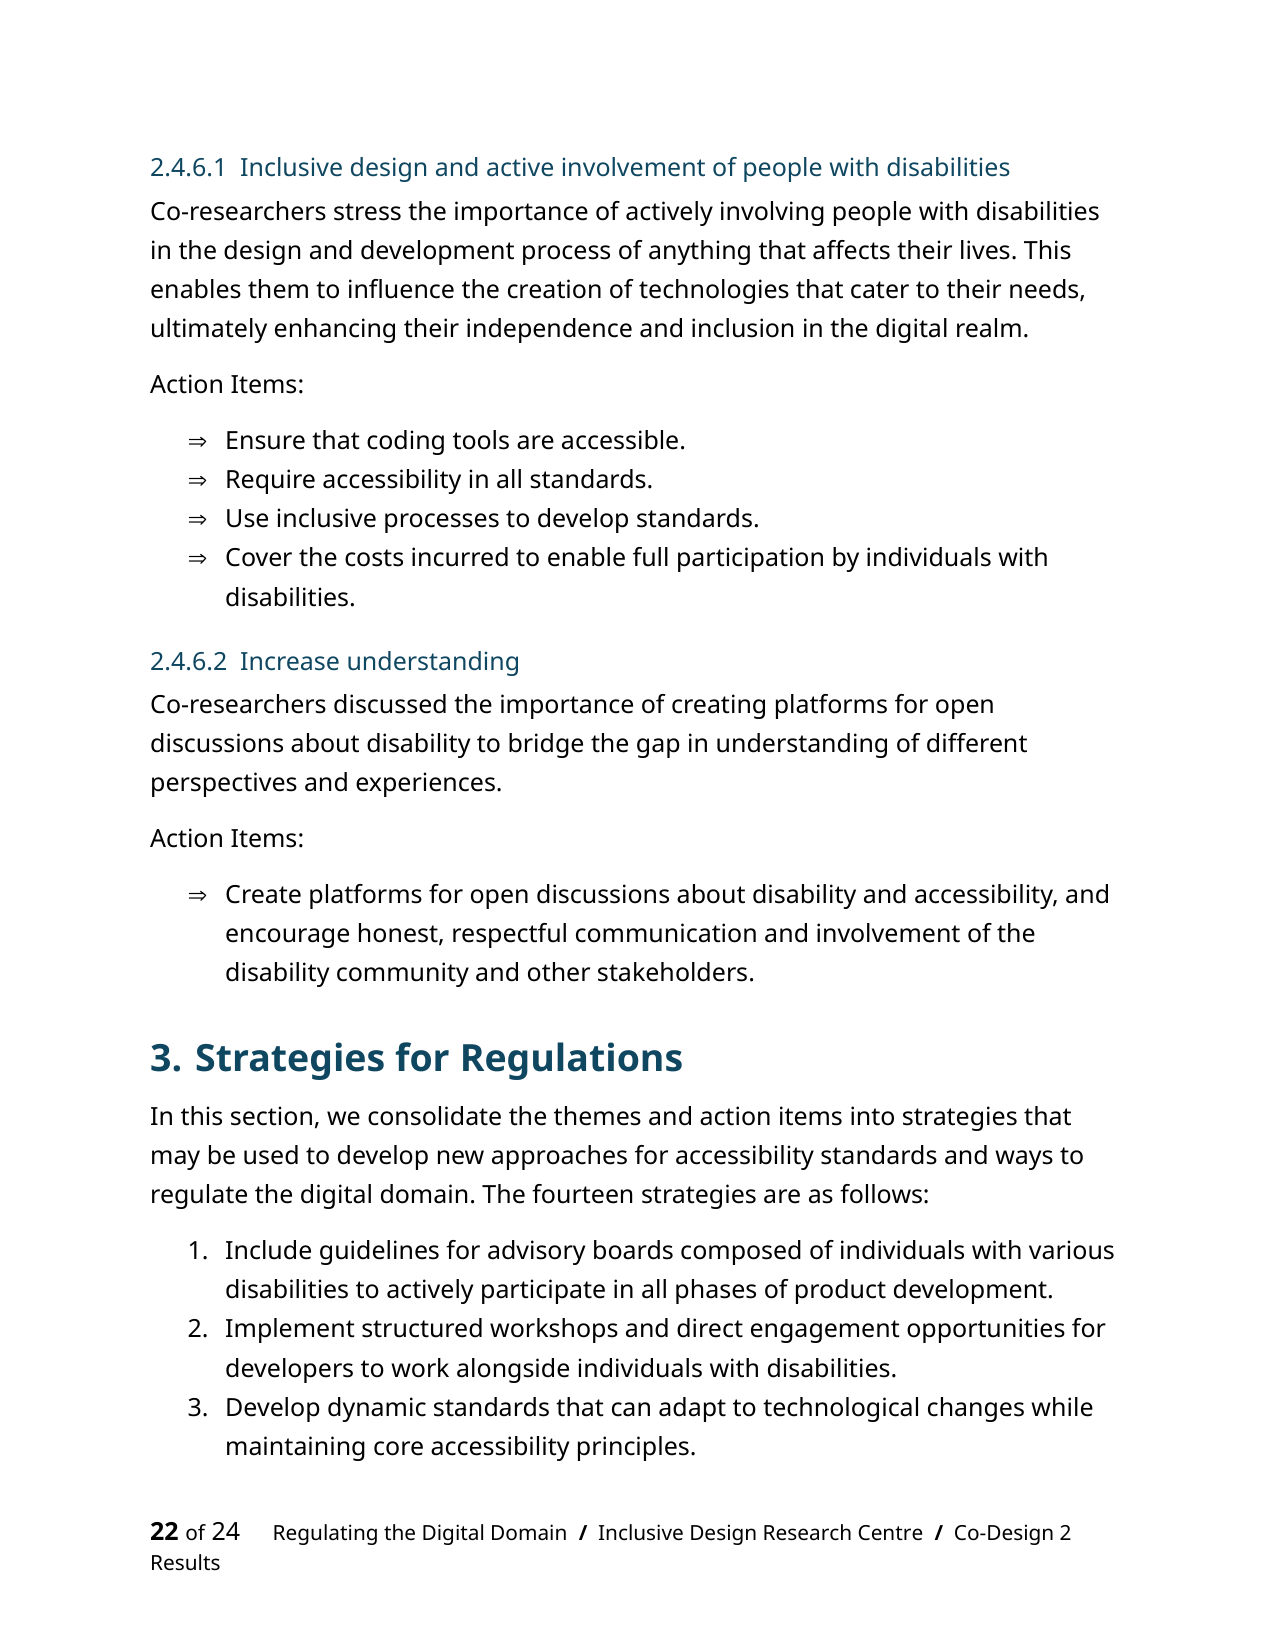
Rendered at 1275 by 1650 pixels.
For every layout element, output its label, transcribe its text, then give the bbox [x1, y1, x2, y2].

list Create platforms for open discussions about disability and accessibility, and encourage honest, respectful communication and involvement of the disability community and other stakeholders. [187, 877, 1125, 989]
list Use inclusive processes to develop standards. [187, 501, 1125, 535]
list Ensure that coding tools are accessible. [187, 422, 1125, 457]
text Action Items: [150, 821, 1125, 855]
list Cover the costs incurred to enable full participation by individuals with disabilities. [187, 540, 1125, 613]
text Co-researchers discussed the importance of creating platforms for open discussions about disability to bridge the gap in understanding of different perspectives and experiences. [150, 687, 1125, 799]
list Implement structured workshops and direct engagement opportunities for developers to work alongside individuals with disabilities. [187, 1311, 1125, 1384]
list Develop dynamic standards that can adapt to technological changes while maintaining core accessibility principles. [187, 1389, 1125, 1463]
subtitle Strategies for Regulations [150, 1032, 1125, 1083]
subtitle Inclusive design and active involvement of people with disabilities [150, 150, 1125, 184]
subtitle Increase understanding [150, 643, 1125, 677]
text Action Items: [150, 367, 1125, 401]
list Include guidelines for advisory boards composed of individuals with various disabilities to actively participate in all phases of product development. [187, 1233, 1125, 1306]
list Require accessibility in all standards. [187, 462, 1125, 496]
text In this section, we consolidate the themes and action items into strategies that may be used to develop new approaches for accessibility standards and ways to regulate the digital domain. The fourteen strategies are as follows: [150, 1099, 1125, 1211]
text Co-researchers stress the importance of actively involving people with disabilities in the design and development process of anything that affects their lives. This enables them to influence the creation of technologies that cater to their needs, ultimately enhancing their independence and inclusion in the digital realm. [150, 193, 1125, 345]
